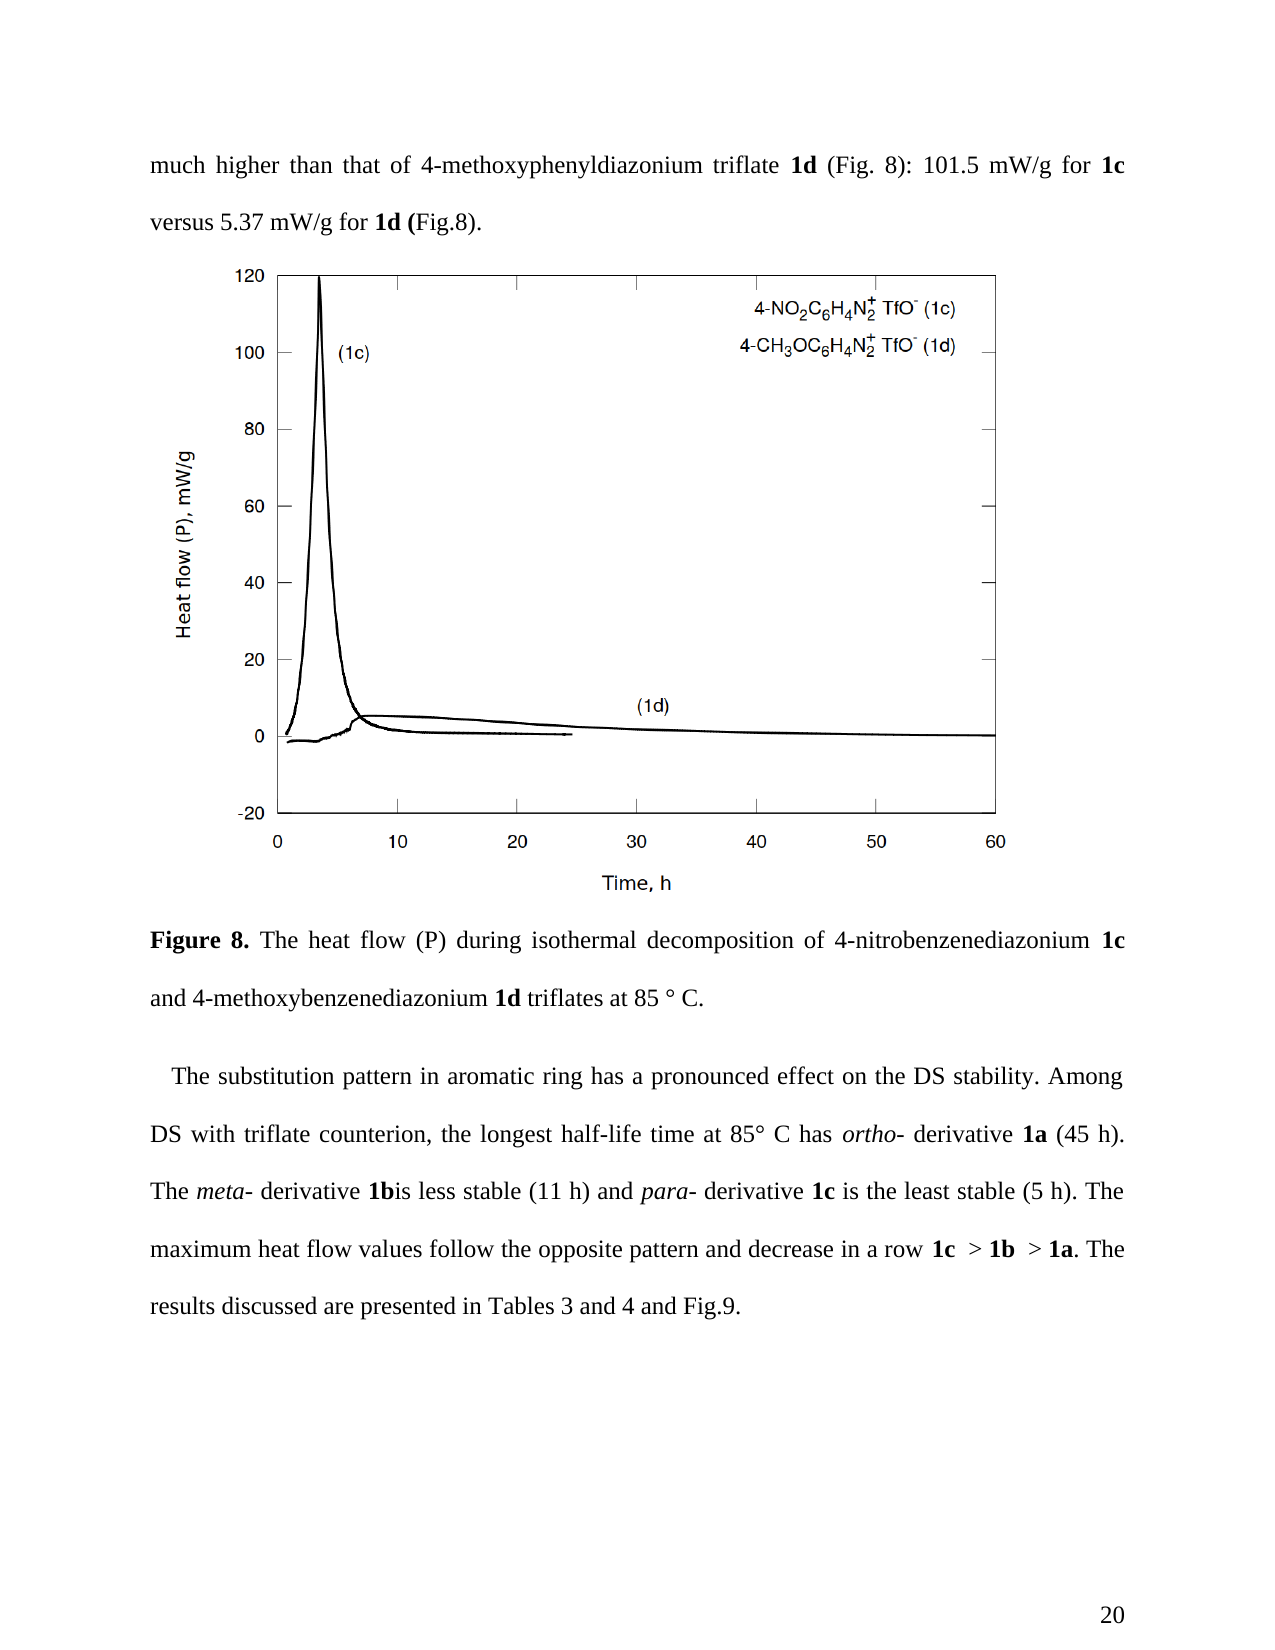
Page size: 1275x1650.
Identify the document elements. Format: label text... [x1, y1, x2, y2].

text The substitution pattern in aromatic ring has a pronounced effect on the DS stability. Among DS with triflate counterion, the longest half-life time at 85° C has ortho- derivative 1a (45 h). The meta- derivative 1bis less stable (11 h) and para- derivative 1c is the least stable (5 h). The maximum heat flow values follow the opposite pattern and decrease in a row 1c > 1b > 1a. The results discussed are presented in Tables 3 and 4 and Fig.9. [150, 1061, 1125, 1320]
text Figure 8. The heat flow (P) during isothermal decomposition of 4-nitrobenzenediazonium 1c and 4-methoxybenzenediazonium 1d triflates at 85 ° C. [150, 925, 1125, 1012]
picture [171, 265, 1008, 897]
